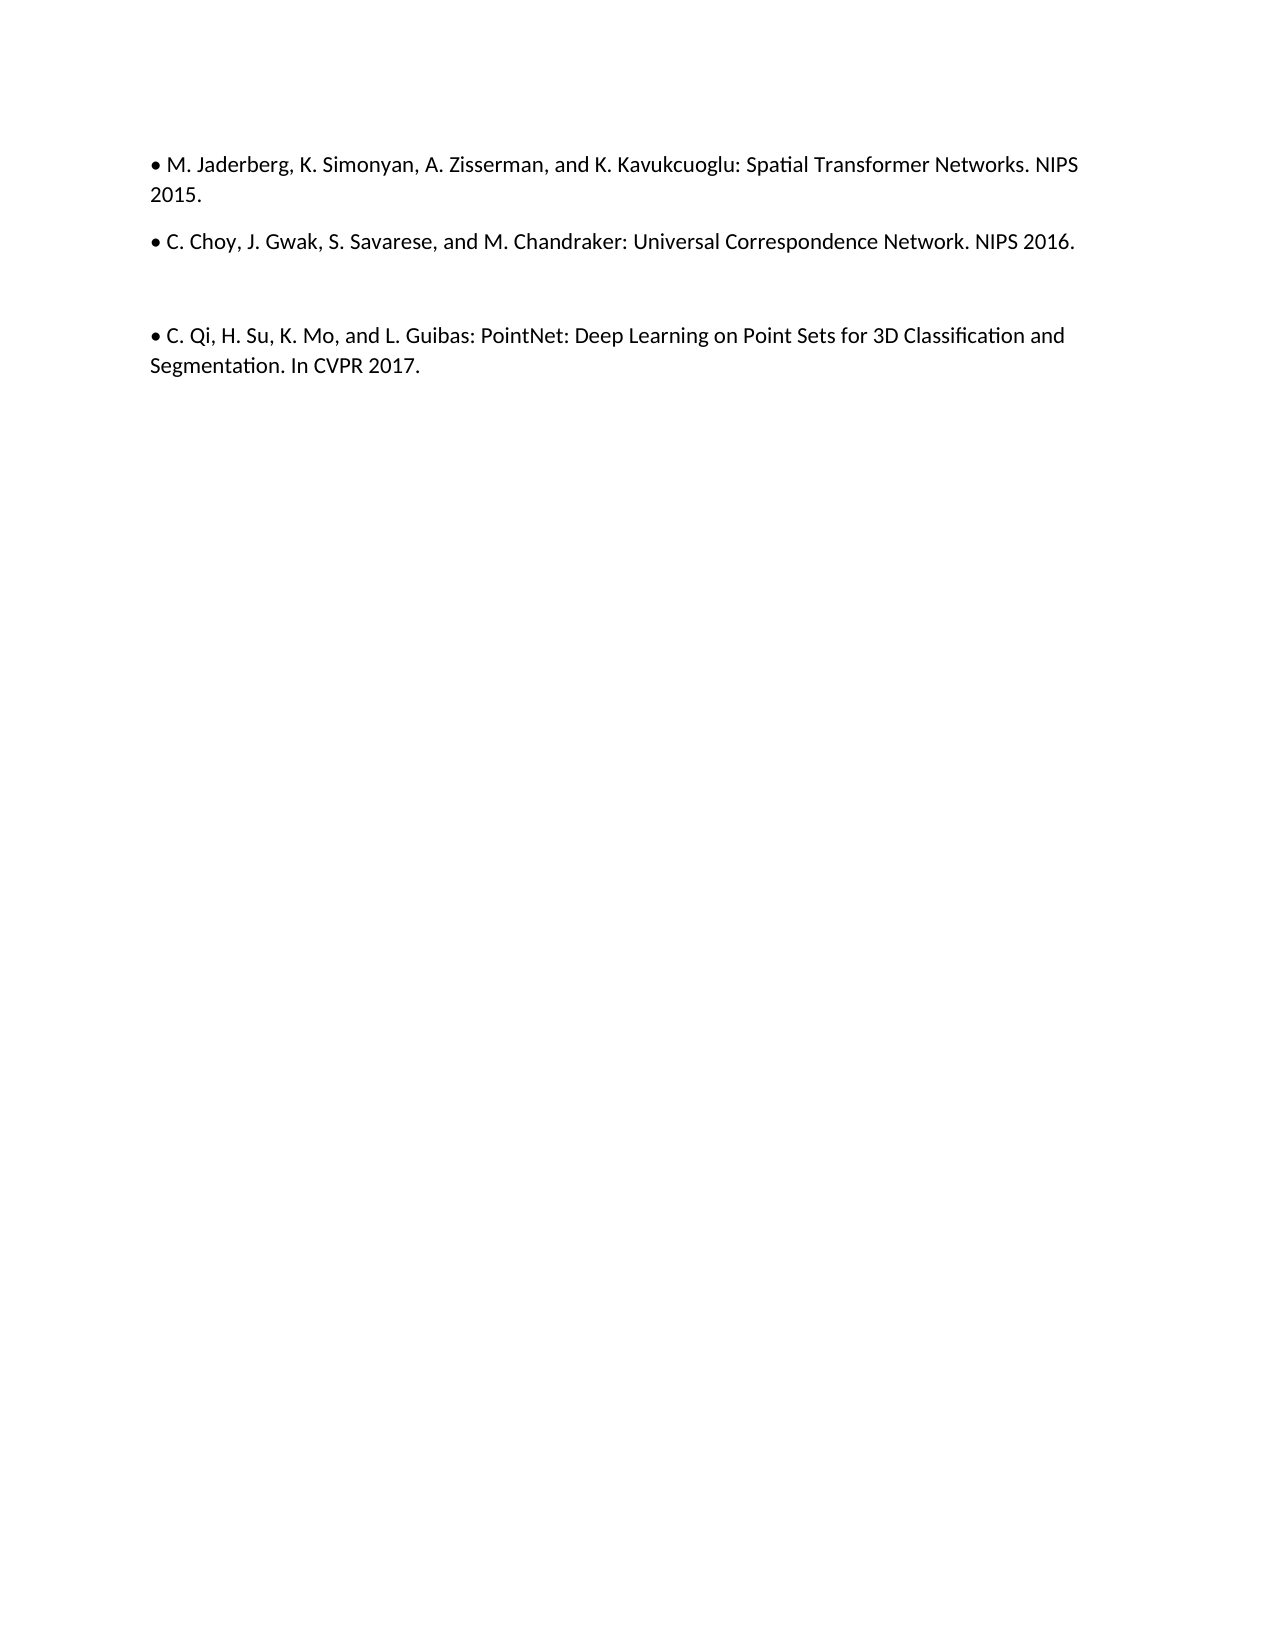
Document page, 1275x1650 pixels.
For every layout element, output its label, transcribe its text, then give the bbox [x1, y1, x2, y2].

text • C. Qi, H. Su, K. Mo, and L. Guibas: PointNet: Deep Learning on Point Sets for 3D Classification and Segmentation. In CVPR 2017. [150, 321, 1125, 379]
text • M. Jaderberg, K. Simonyan, A. Zisserman, and K. Kavukcuoglu: Spatial Transformer Networks. NIPS 2015. [150, 150, 1125, 208]
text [150, 227, 1125, 255]
